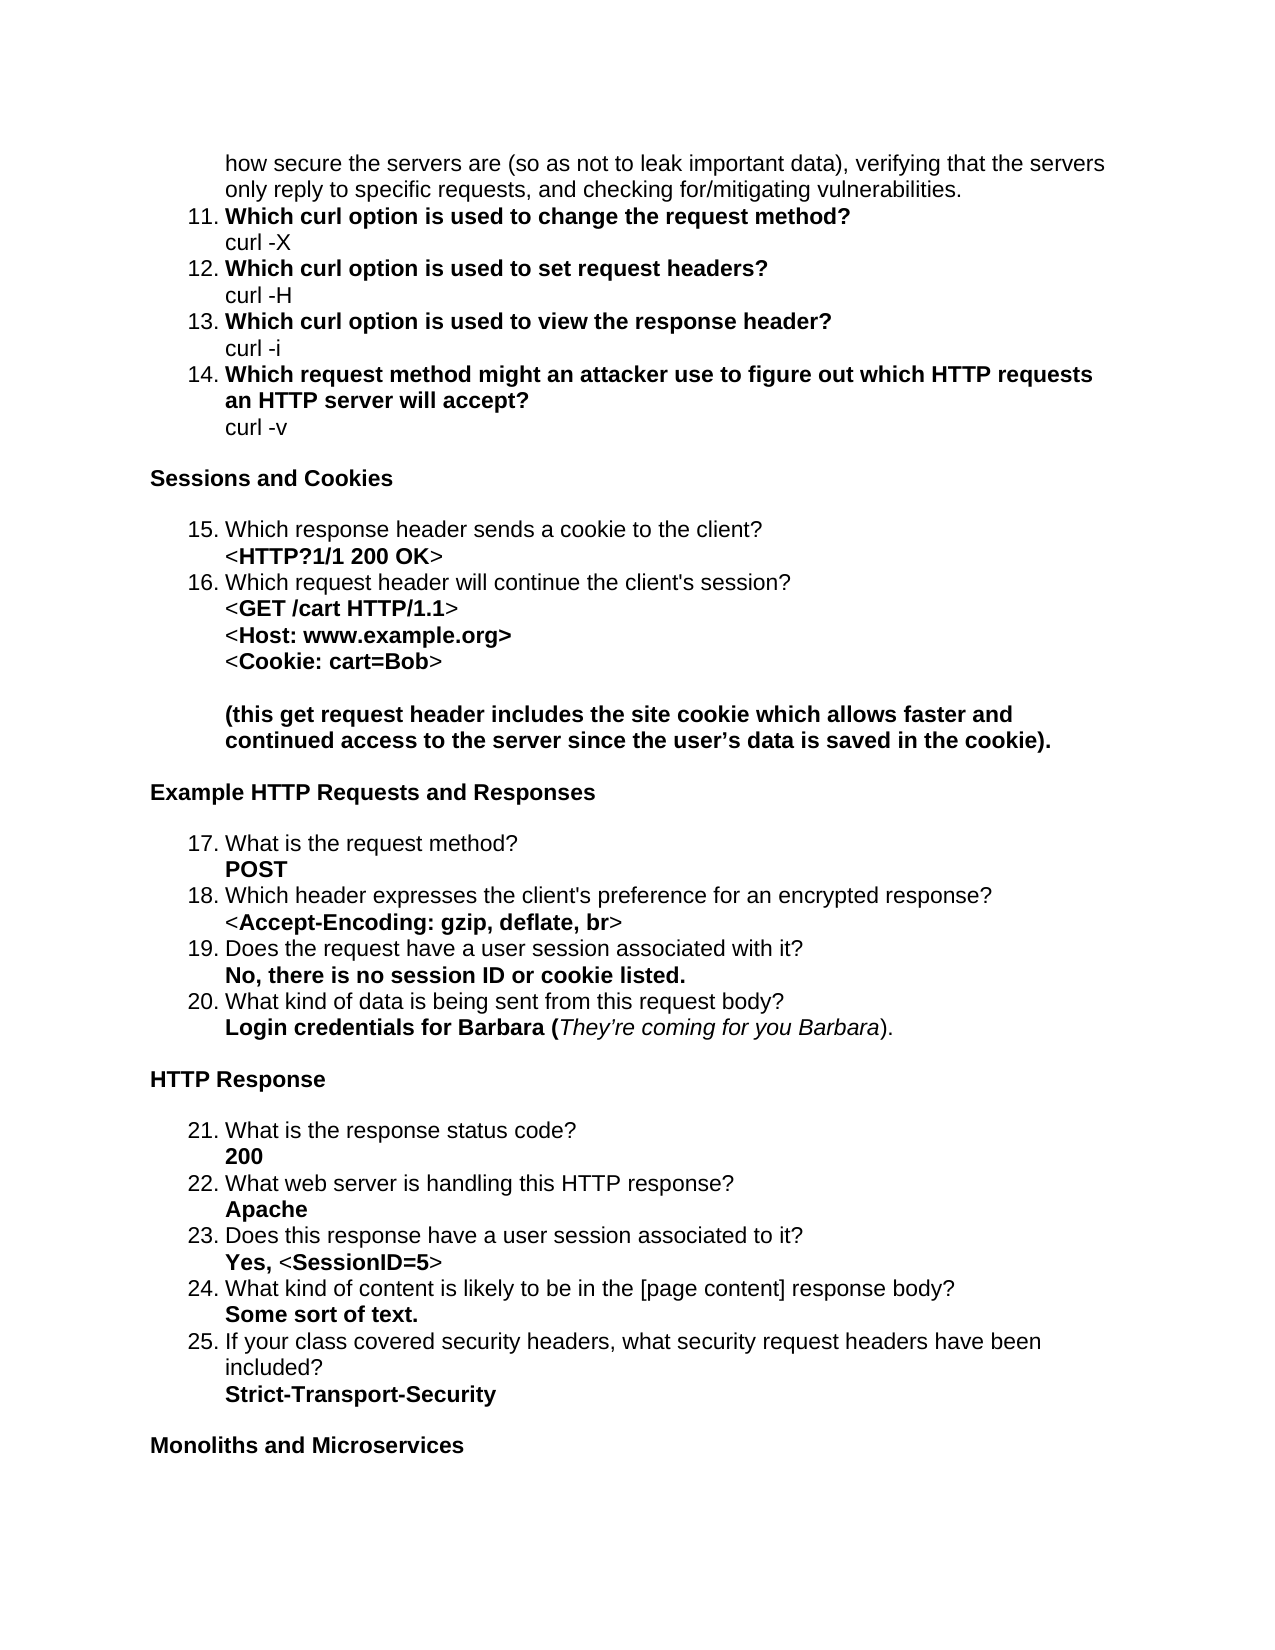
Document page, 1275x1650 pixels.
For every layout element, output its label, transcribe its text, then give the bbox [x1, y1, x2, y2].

list Which request header will continue the client's session? <GET /cart HTTP/1.1> <Host: www.example.org> <Cookie: cart=Bob> (this get request header includes the site cookie which allows faster and continued access to the server since the user’s data is saved in the cookie). [187, 569, 1125, 753]
list What web server is handling this HTTP response? Apache [187, 1170, 1125, 1222]
list Which header expresses the client's preference for an encrypted response? <Accept-Encoding: gzip, deflate, br> [187, 882, 1125, 935]
list Does the request have a user session associated with it? No, there is no session ID or cookie listed. [187, 935, 1125, 988]
list Does this response have a user session associated to it? Yes, <SessionID=5> [187, 1222, 1125, 1275]
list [187, 150, 1125, 203]
list What kind of content is likely to be in the [page content] response body? Some sort of text. [187, 1275, 1125, 1328]
list What kind of data is being sent from this request body? Login credentials for Barbara (They’re coming for you Barbara). [187, 988, 1125, 1041]
text HTTP Response [150, 1066, 1125, 1092]
list Which curl option is used to view the response header? curl -i [187, 308, 1125, 361]
subtitle Example HTTP Requests and Responses [150, 778, 1125, 805]
subtitle Sessions and Cookies [150, 465, 1125, 491]
list What is the request method? POST [187, 830, 1125, 882]
subtitle Monoliths and Microservices [150, 1432, 1125, 1458]
list Which curl option is used to set request headers? curl -H [187, 255, 1125, 308]
list Which response header sends a cookie to the client? <HTTP?1/1 200 OK> [187, 516, 1125, 569]
list Which request method might an attacker use to figure out which HTTP requests an HTTP server will accept? curl -v [187, 361, 1125, 440]
list If your class covered security headers, what security request headers have been included? Strict-Transport-Security [187, 1328, 1125, 1407]
list What is the response status code? 200 [187, 1117, 1125, 1170]
list Which curl option is used to change the request method? curl -X [187, 203, 1125, 255]
